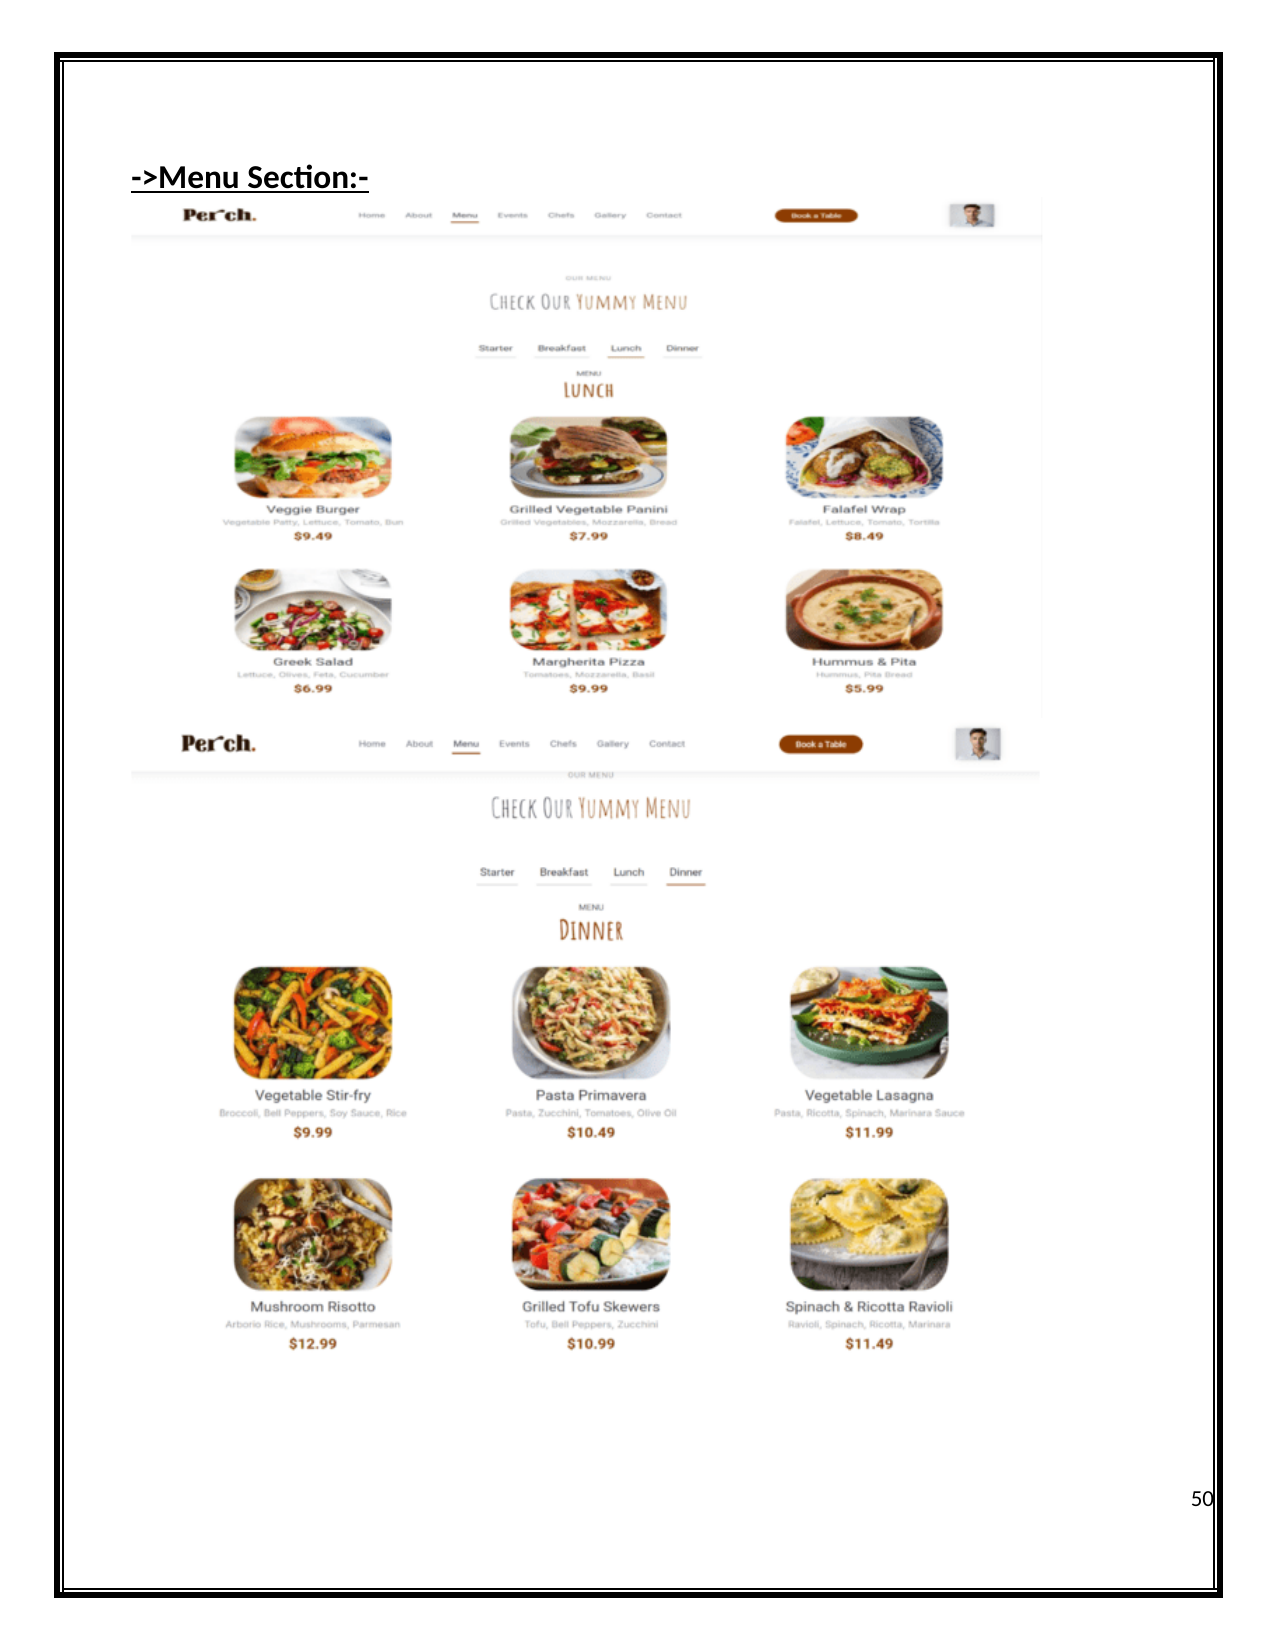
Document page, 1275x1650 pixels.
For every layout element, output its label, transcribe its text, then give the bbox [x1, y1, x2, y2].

text ->Menu Section:- [131, 156, 1213, 197]
picture [131, 197, 1043, 1384]
